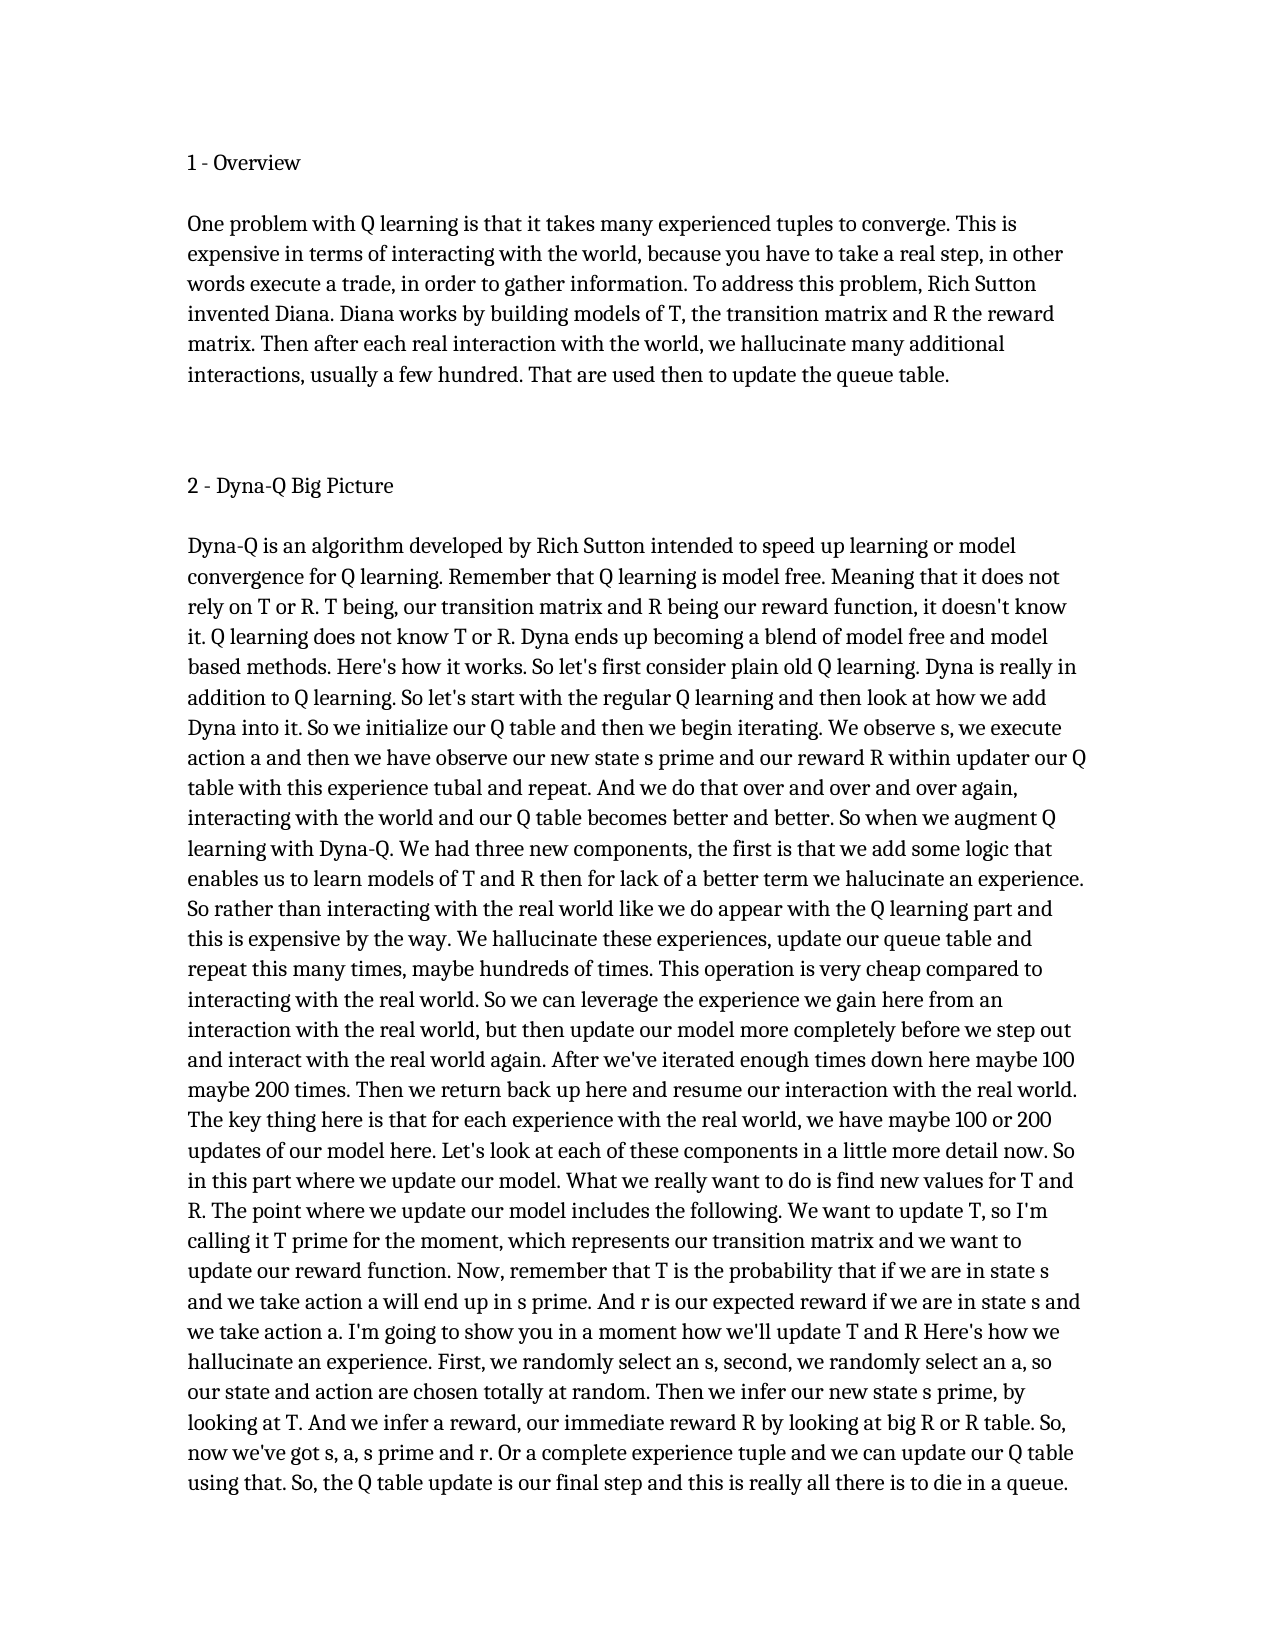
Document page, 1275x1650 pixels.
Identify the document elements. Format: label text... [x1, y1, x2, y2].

text 1 - Overview One problem with Q learning is that it takes many experienced tuples to converge. This is expensive in terms of interacting with the world, because you have to take a real step, in other words execute a trade, in order to gather information. To address this problem, Rich Sutton invented Diana. Diana works by building models of T, the transition matrix and R the reward matrix. Then after each real interaction with the world, we hallucinate many additional interactions, usually a few hundred. That are used then to update the queue table. [187, 150, 1087, 448]
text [187, 473, 1087, 1496]
